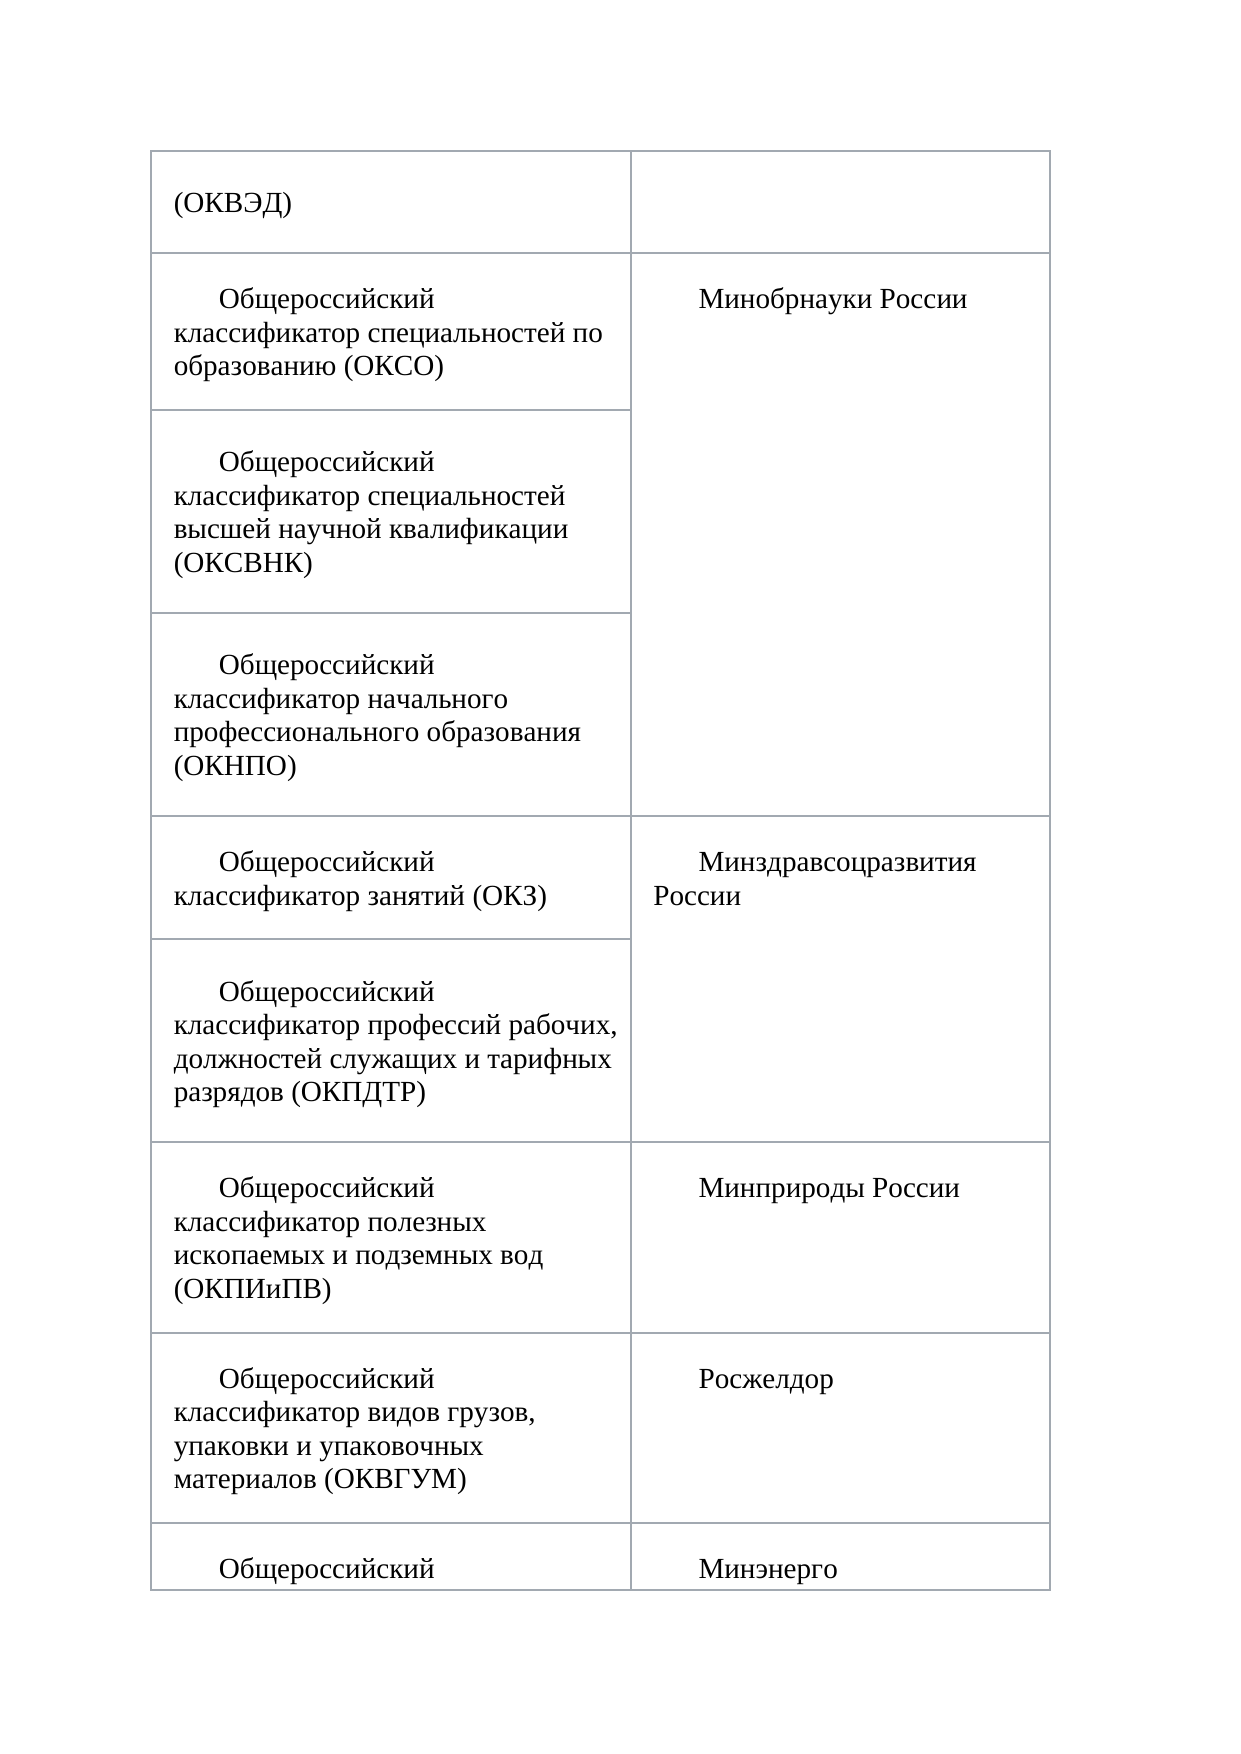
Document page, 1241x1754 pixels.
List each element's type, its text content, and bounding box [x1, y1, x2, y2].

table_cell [152, 1524, 630, 1589]
table_cell Общероссийский классификатор полезных ископаемых и подземных вод (ОКПИиПВ) [152, 1143, 630, 1332]
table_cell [152, 152, 630, 252]
table_cell Общероссийский классификатор начального профессионального образования (ОКНПО) [152, 614, 630, 815]
table_cell Общероссийский классификатор специальностей высшей научной квалификации (ОКСВНК) [152, 411, 630, 612]
table_cell Общероссийский классификатор видов грузов, упаковки и упаковочных материалов (ОКВГУМ) [152, 1334, 630, 1522]
table_cell Минздравсоцразвития России [632, 817, 1049, 1141]
table_cell Минобрнауки России [632, 254, 1049, 815]
table_cell Минприроды России [632, 1143, 1049, 1332]
table_cell Общероссийский классификатор специальностей по образованию (ОКСО) [152, 254, 630, 409]
table_cell Общероссийский классификатор профессий рабочих, должностей служащих и тарифных разрядов (ОКПДТР) [152, 940, 630, 1141]
table_cell Росжелдор [632, 1334, 1049, 1522]
table_cell Общероссийский классификатор занятий (ОКЗ) [152, 817, 630, 938]
table_cell Минэнерго [632, 1524, 1049, 1589]
